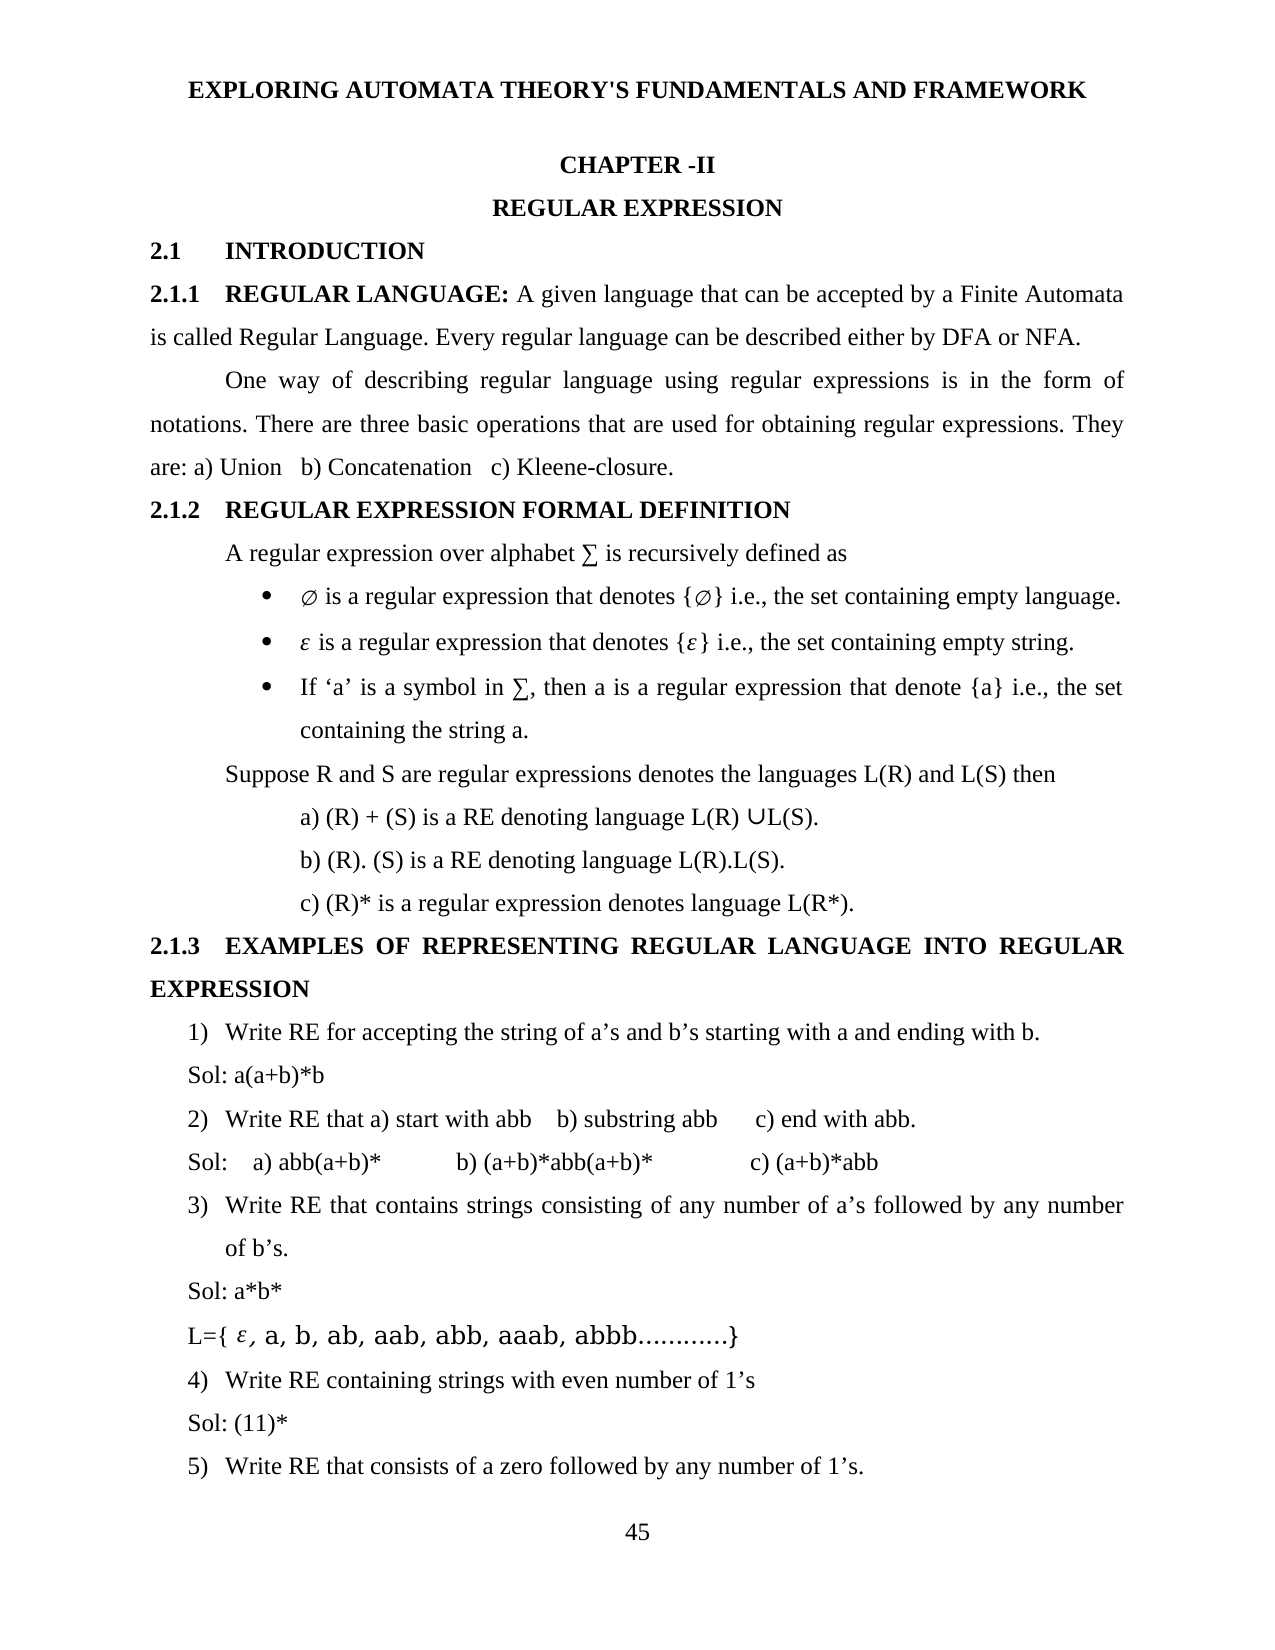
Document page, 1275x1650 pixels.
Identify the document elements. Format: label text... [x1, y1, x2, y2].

text c) (R)* is a regular expression denotes language L(R*). [225, 888, 1125, 917]
list Write RE that a) start with abb b) substring abb c) end with abb. [187, 1104, 1125, 1132]
text One way of describing regular language using regular expressions is in the form of notations. There are three basic operations that are used for obtaining regular expressions. They are: a) Union b) Concatenation c) Kleene-closure. [150, 366, 1125, 481]
text b) (R). (S) is a RE denoting language L(R).L(S). [225, 845, 1125, 874]
text A regular expression over alphabet ∑ is recursively defined as [150, 538, 1125, 567]
text L={ , a, b, ab, aab, abb, aaab, abbb…………} [187, 1319, 1125, 1349]
list Write RE for accepting the string of a’s and b’s starting with a and ending with b. [187, 1017, 1125, 1046]
text Sol: (11)* [187, 1408, 1125, 1437]
text REGULAR EXPRESSION [150, 193, 1125, 222]
list is a regular expression that denotes {} i.e., the set containing empty string. [262, 627, 1125, 658]
list If ‘a’ is a symbol in ∑, then a is a regular expression that denote {a} i.e., the set containing the string a. [262, 672, 1125, 744]
text Suppose R and S are regular expressions denotes the languages L(R) and L(S) then [150, 759, 1125, 787]
text CHAPTER -II [150, 150, 1125, 179]
text 2.1 INTRODUCTION [150, 236, 1125, 265]
text 2.1.3 EXAMPLES OF REPRESENTING REGULAR LANGUAGE INTO REGULAR EXPRESSION [150, 931, 1125, 1003]
list Write RE that contains strings consisting of any number of a’s followed by any number of b’s. [187, 1190, 1125, 1262]
text Sol: a) abb(a+b)* b) (a+b)*abb(a+b)* c) (a+b)*abb [187, 1147, 1125, 1176]
text Sol: a(a+b)*b [187, 1061, 1125, 1089]
text Sol: a*b* [187, 1276, 1125, 1305]
list is a regular expression that denotes {} i.e., the set containing empty language. [262, 581, 1125, 612]
text 2.1.1 REGULAR LANGUAGE: A given language that can be accepted by a Finite Automata is called Regular Language. Every regular language can be described either by DFA or NFA. [150, 279, 1125, 351]
list Write RE that consists of a zero followed by any number of 1’s. [187, 1451, 1125, 1480]
list Write RE containing strings with even number of 1’s [187, 1365, 1125, 1393]
text a) (R) + (S) is a RE denoting language L(R) L(S). [225, 802, 1125, 831]
text 2.1.2 REGULAR EXPRESSION FORMAL DEFINITION [150, 495, 1125, 524]
